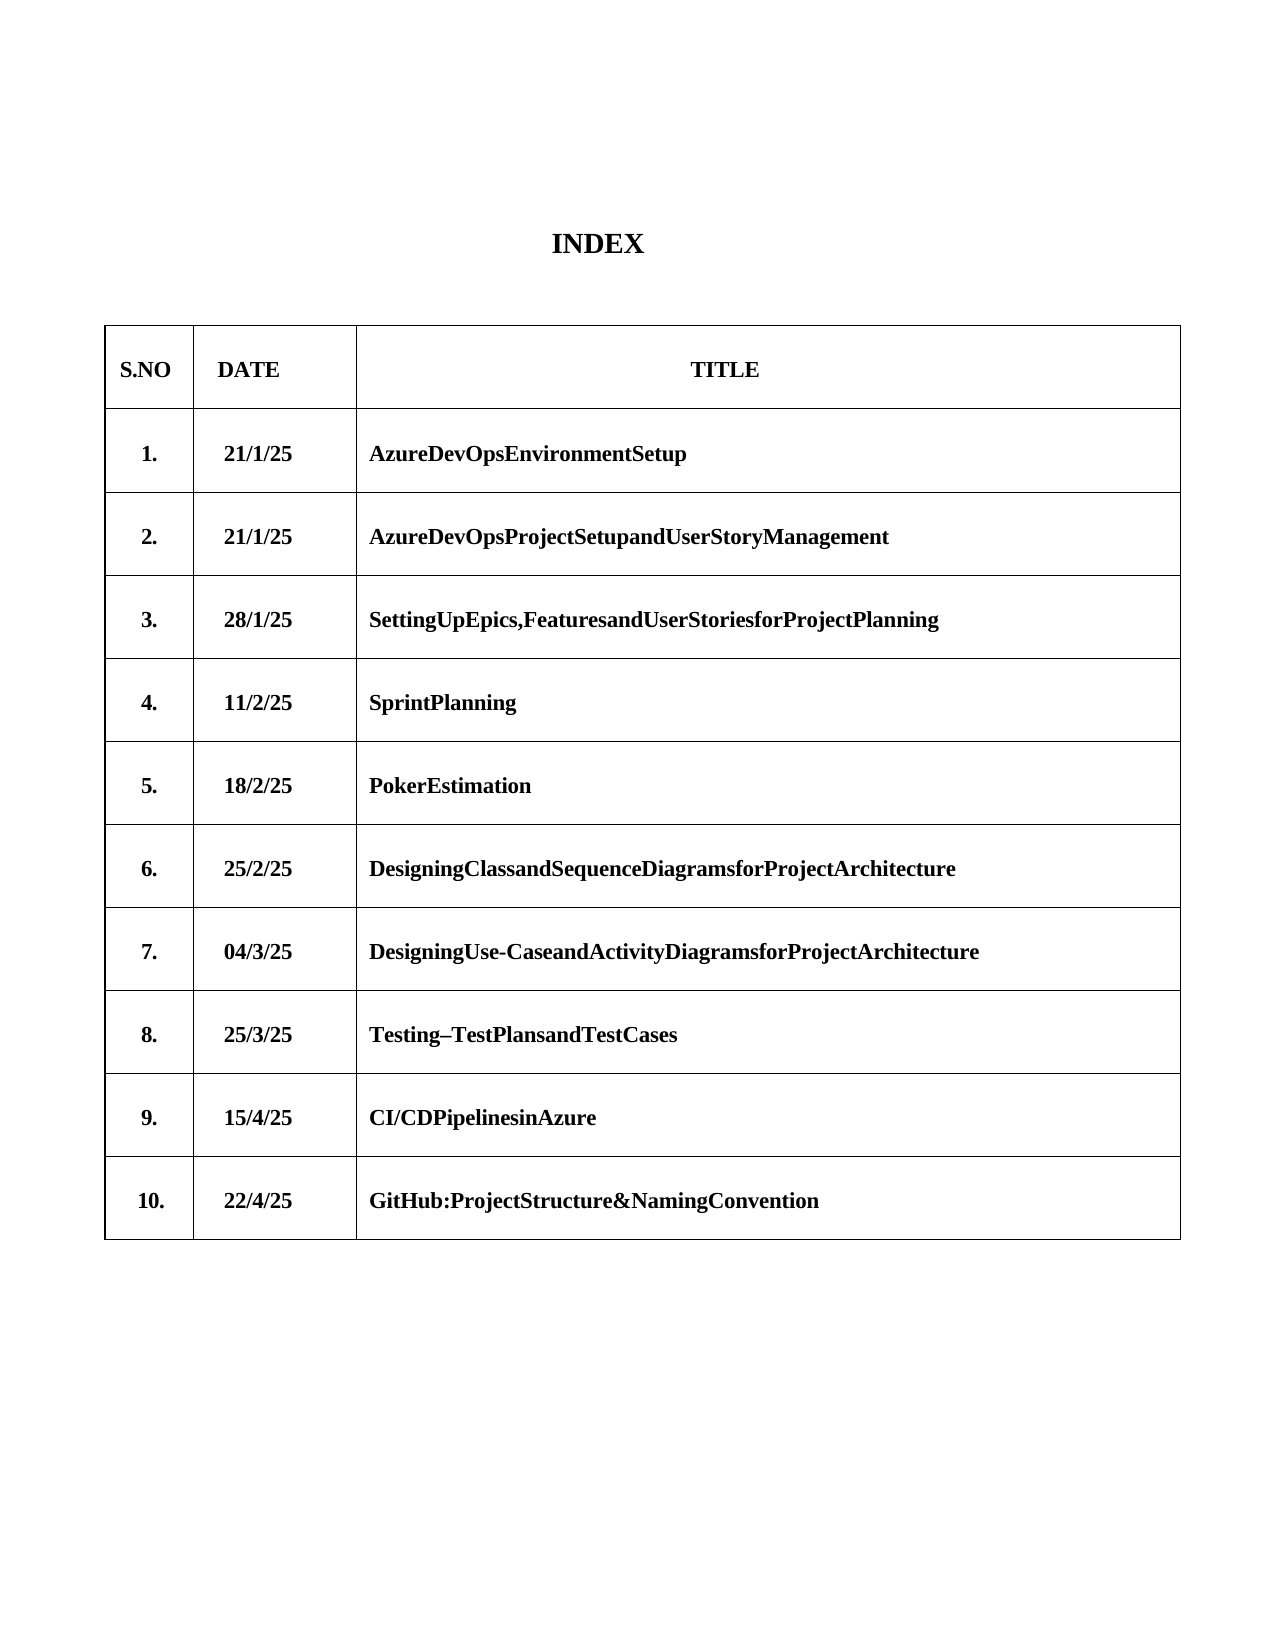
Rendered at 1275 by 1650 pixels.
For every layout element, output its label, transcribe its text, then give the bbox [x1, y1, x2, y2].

table_cell DesigningClassandSequenceDiagramsforProjectArchitecture [357, 825, 1180, 907]
table_cell 7. [106, 908, 193, 990]
table_cell 28/1/25 [194, 576, 356, 658]
table_cell 21/1/25 [194, 493, 356, 574]
table_header S.NO [106, 326, 193, 408]
table_cell Testing–TestPlansandTestCases [357, 991, 1180, 1073]
table_cell 21/1/25 [194, 409, 356, 492]
table_cell 4. [106, 659, 193, 741]
table_cell 8. [106, 991, 193, 1073]
table_cell 9. [106, 1074, 193, 1156]
table_cell 04/3/25 [194, 908, 356, 990]
table_cell 2. [106, 493, 193, 574]
table_cell 25/3/25 [194, 991, 356, 1073]
table_cell CI/CDPipelinesinAzure [357, 1074, 1180, 1156]
table_cell DesigningUse-CaseandActivityDiagramsforProjectArchitecture [357, 908, 1180, 990]
table_cell 5. [106, 742, 193, 823]
table_cell SettingUpEpics,FeaturesandUserStoriesforProjectPlanning [357, 576, 1180, 658]
table_cell AzureDevOpsProjectSetupandUserStoryManagement [357, 493, 1180, 574]
table_cell 11/2/25 [194, 659, 356, 741]
table_cell AzureDevOpsEnvironmentSetup [357, 409, 1180, 492]
table_cell 3. [106, 576, 193, 658]
table_cell 22/4/25 [194, 1157, 356, 1239]
table_cell GitHub:ProjectStructure&NamingConvention [357, 1157, 1180, 1239]
table_cell 15/4/25 [194, 1074, 356, 1156]
title INDEX [75, 226, 1121, 260]
table_cell 10. [106, 1157, 193, 1239]
table_cell 18/2/25 [194, 742, 356, 823]
table_cell 25/2/25 [194, 825, 356, 907]
table_cell 1. [106, 409, 193, 492]
table_cell SprintPlanning [357, 659, 1180, 741]
table_cell PokerEstimation [357, 742, 1180, 823]
table_header TITLE [357, 326, 1180, 408]
table_cell 6. [106, 825, 193, 907]
table_header DATE [194, 326, 356, 408]
